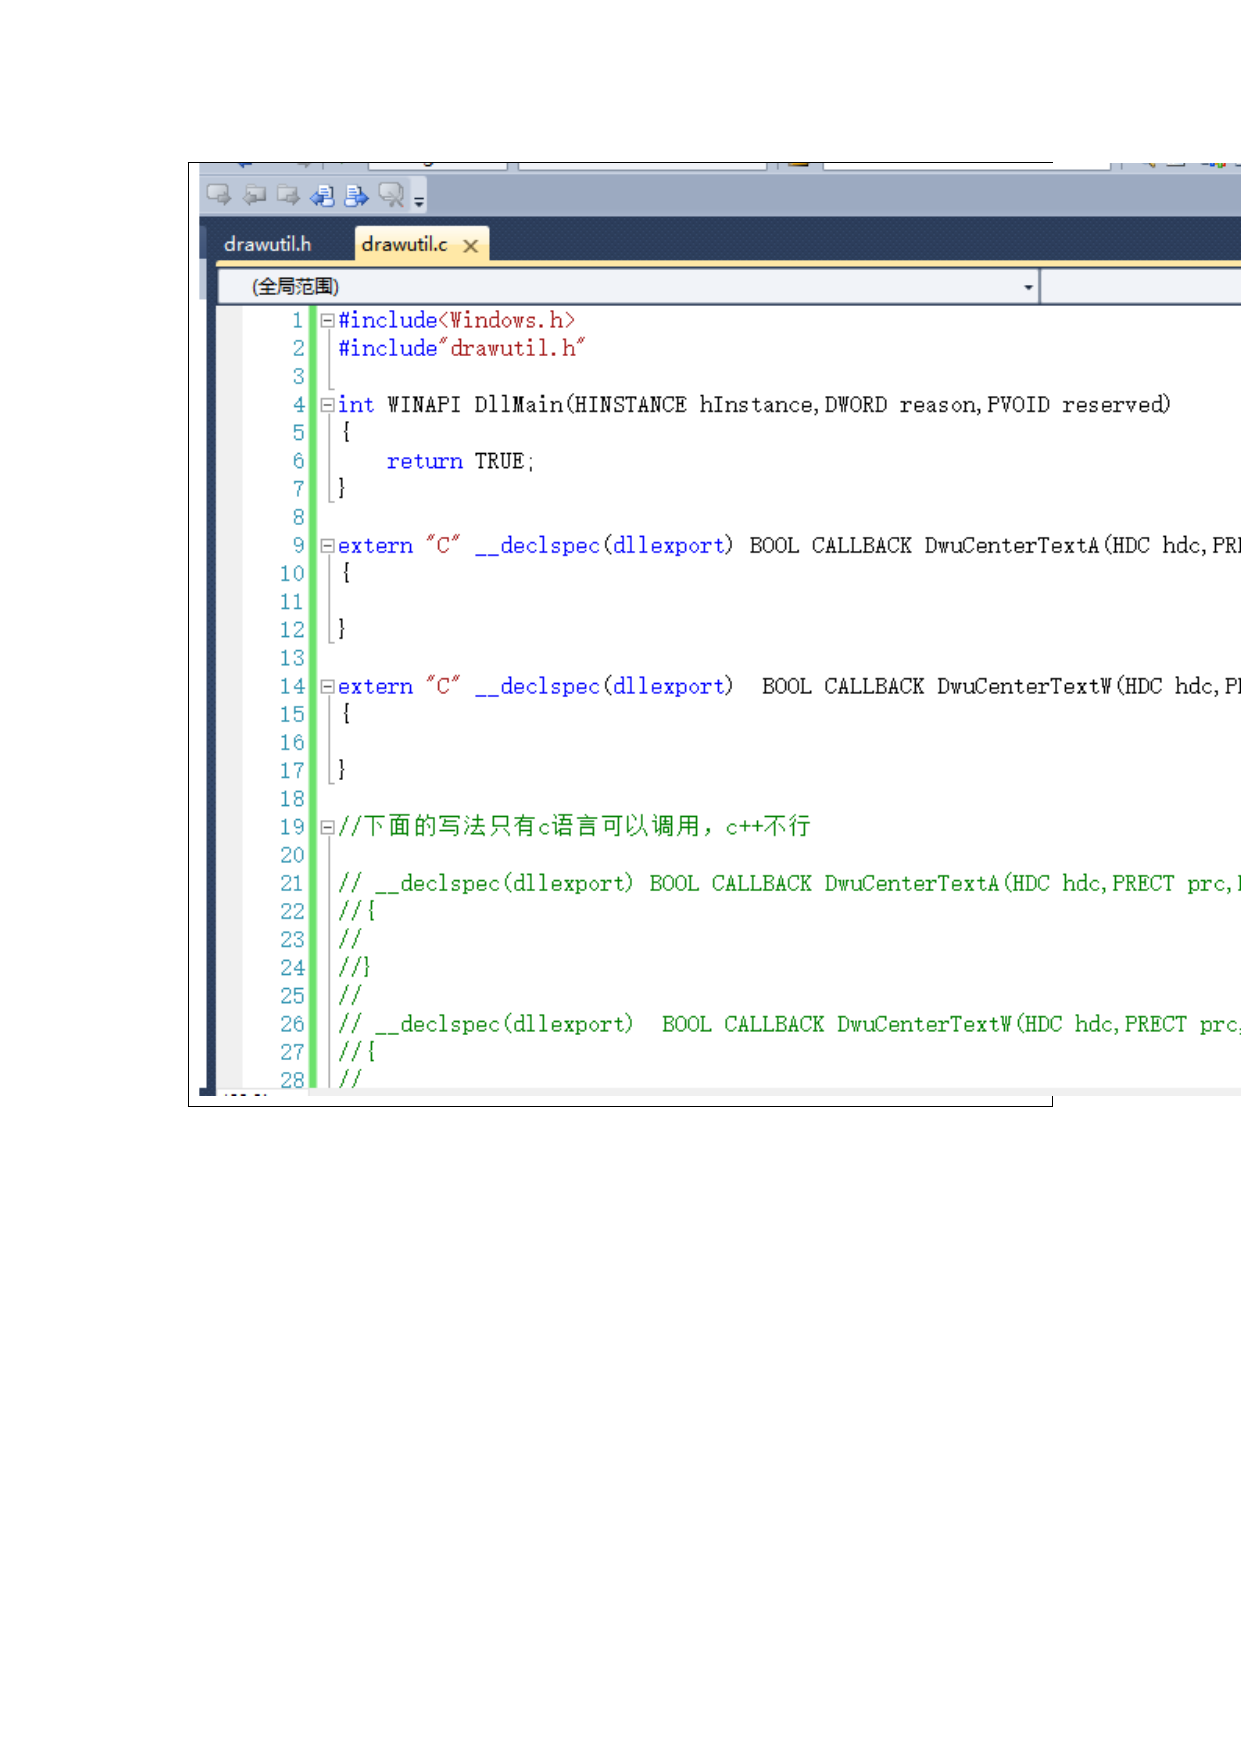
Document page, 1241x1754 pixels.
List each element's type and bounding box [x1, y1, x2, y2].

picture [199, 163, 1241, 1096]
table_header [189, 163, 1052, 1106]
